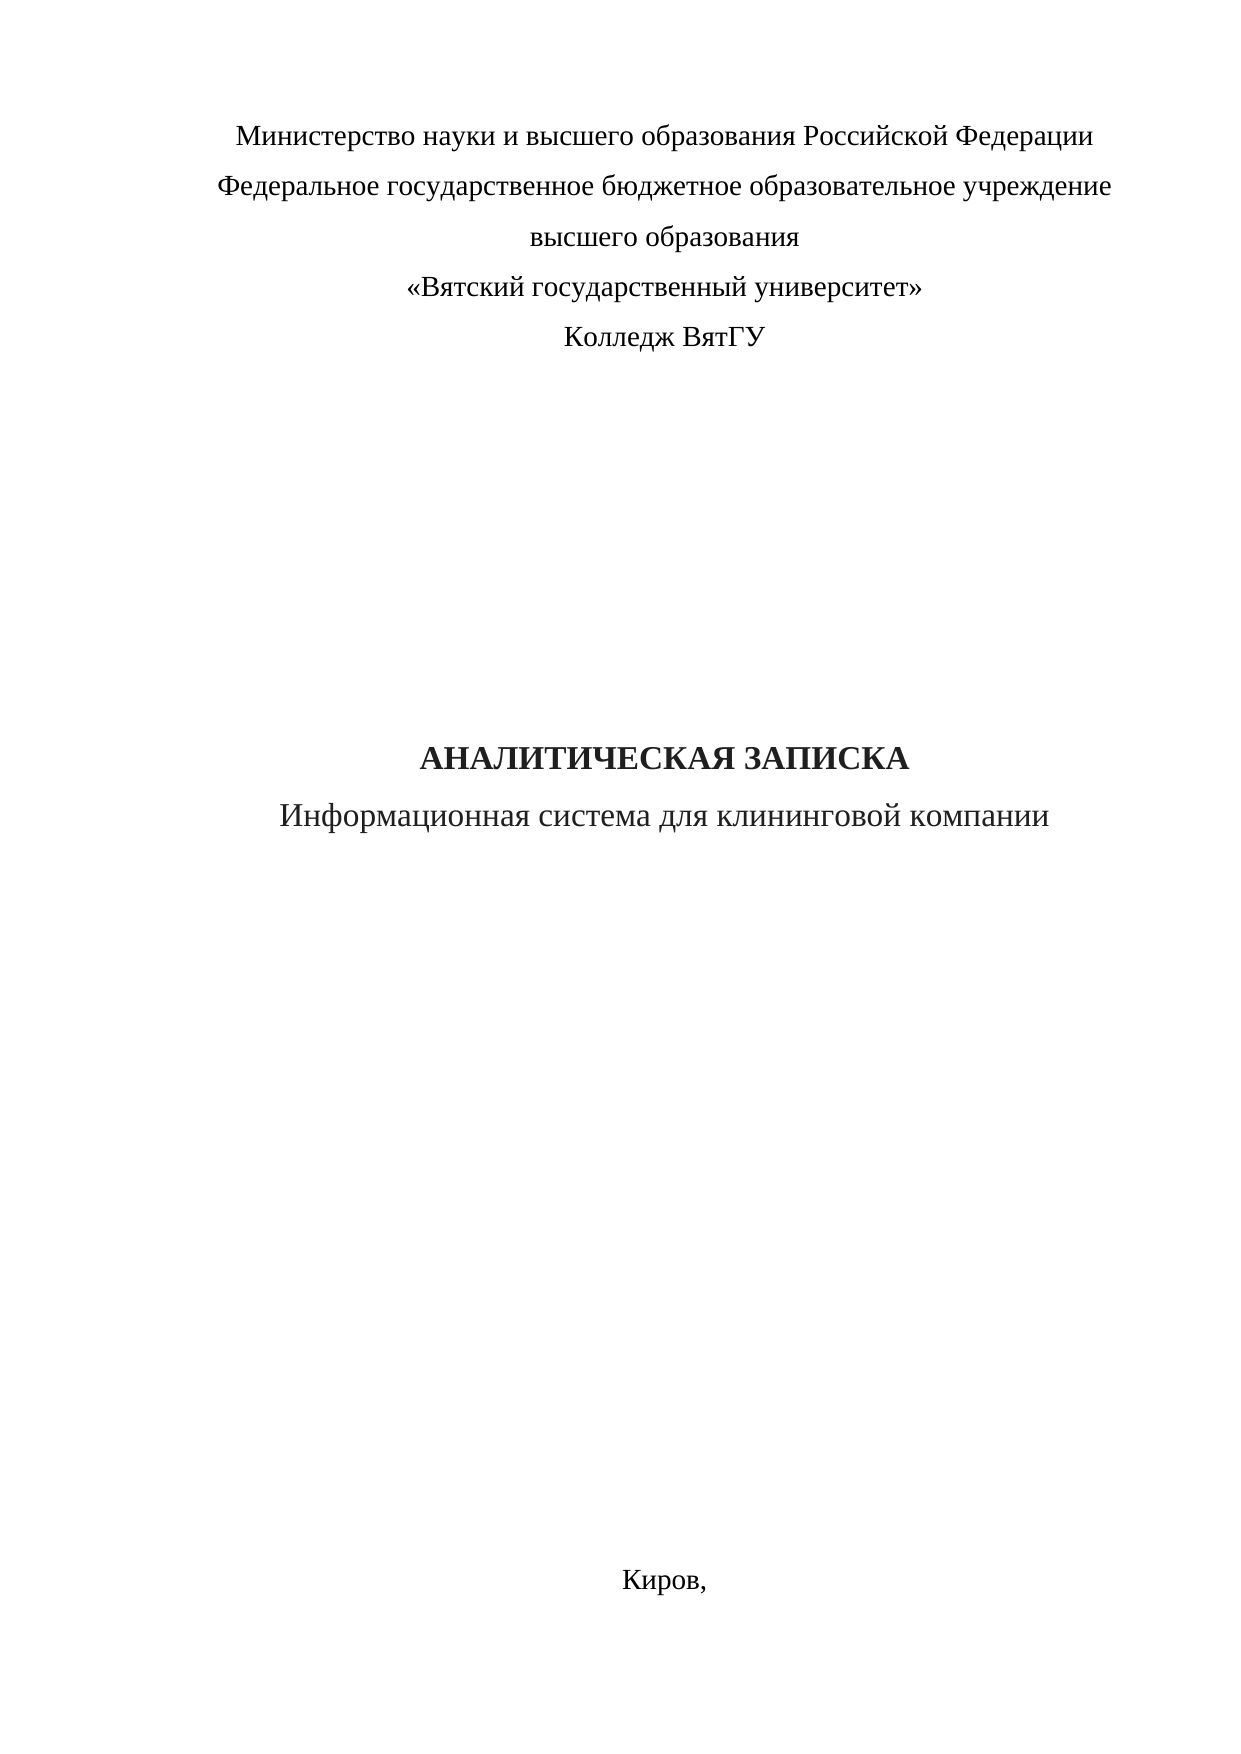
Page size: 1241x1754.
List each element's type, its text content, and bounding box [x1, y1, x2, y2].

text Колледж ВятГУ [177, 319, 1152, 353]
text Министерство науки и высшего образования Российской Федерации [177, 118, 1152, 152]
text АНАЛИТИЧЕСКАЯ ЗАПИСКА Информационная система для клининговой компании [177, 738, 1152, 834]
text высшего образования [177, 219, 1152, 252]
text Киров, [177, 1562, 1152, 1595]
text «Вятский государственный университет» [177, 269, 1152, 303]
text Федеральное государственное бюджетное образовательное учреждение [177, 168, 1152, 202]
